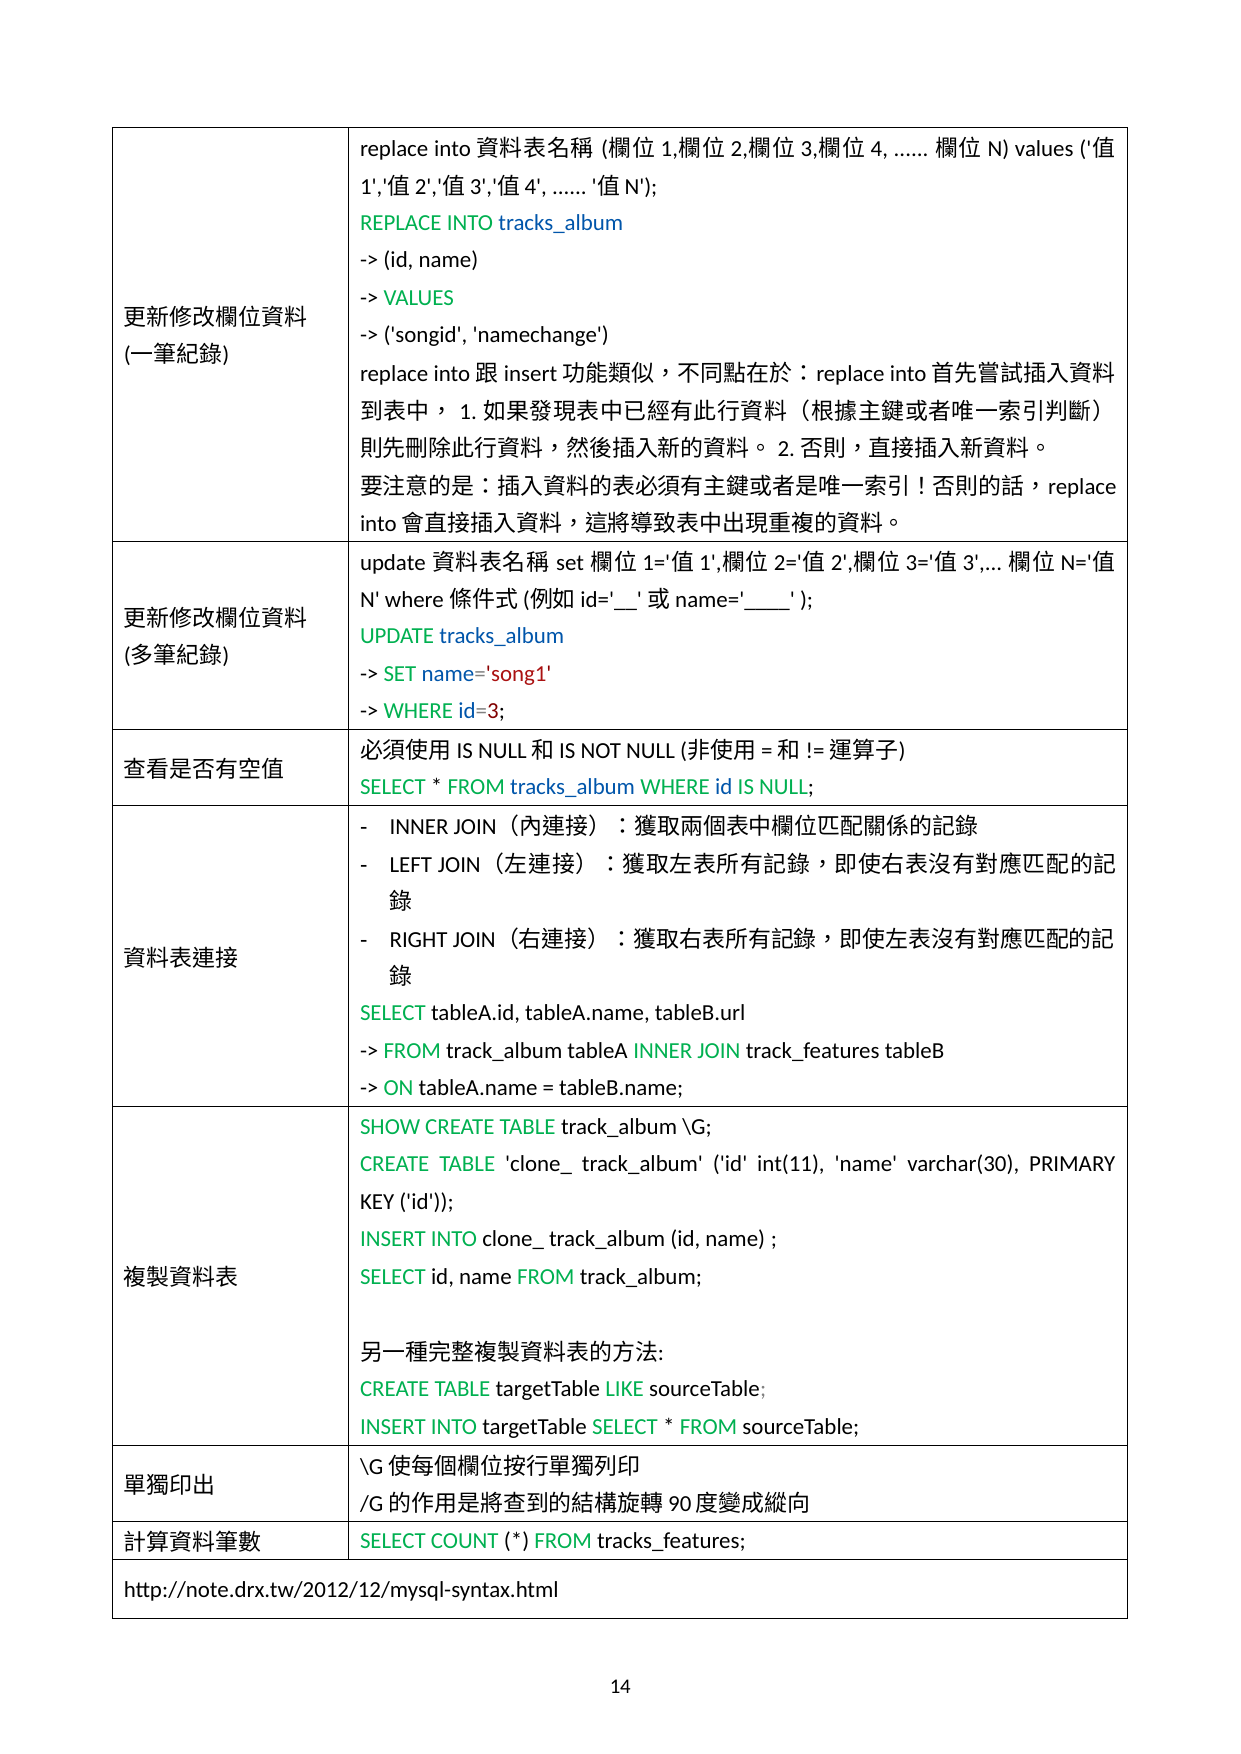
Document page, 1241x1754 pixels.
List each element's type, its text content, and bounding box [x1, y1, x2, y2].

table_cell replace into資料表名稱 (欄位1,欄位2,欄位3,欄位4, ...... 欄位N) values ('值1','值2','值3','值4', ...... '值N'); REPLACE INTO tracks_album -> (id, name) -> VALUES -> ('songid', 'namechange') replace into 跟 insert 功能類似，不同點在於：replace into 首先嘗試插入資料到表中， 1. 如果發現表中已經有此行資料（根據主鍵或者唯一索引判斷）則先刪除此行資料，然後插入新的資料。 2. 否則，直接插入新資料。 要注意的是：插入資料的表必須有主鍵或者是唯一索引！否則的話，replace into 會直接插入資料，這將導致表中出現重複的資料。 [349, 128, 1127, 541]
table_cell 資料表連接 [113, 806, 348, 1106]
table_cell 單獨印出 [113, 1446, 348, 1521]
table_cell 必須使用 IS NULL和IS NOT NULL (非使用 = 和 != 運算子) SELECT * FROM tracks_album WHERE id IS NULL; [349, 730, 1127, 805]
table_cell 複製資料表 [113, 1107, 348, 1445]
table_cell update 資料表名稱 set 欄位1='值1',欄位2='值2',欄位3='值3',... 欄位N='值N' where 條件式 (例如id='__' 或 name='____' ); UPDATE tracks_album -> SET name='song1' -> WHERE id=3; [349, 542, 1127, 729]
table_cell SELECT COUNT (*) FROM tracks_features; [349, 1522, 1127, 1559]
table_cell 更新修改欄位資料 (一筆紀錄) [113, 128, 348, 541]
table_cell SHOW CREATE TABLE track_album \G; CREATE TABLE 'clone_ track_album' ('id' int(11), 'name' varchar(30), PRIMARY KEY ('id')); INSERT INTO clone_ track_album (id, name) ; SELECT id, name FROM track_album; 另一種完整複製資料表的方法: CREATE TABLE targetTable LIKE sourceTable; INSERT INTO targetTable SELECT * FROM sourceTable; [349, 1107, 1127, 1445]
table_cell \G 使每個欄位按行單獨列印 /G 的作用是將查到的結構旋轉90度變成縱向 [349, 1446, 1127, 1521]
table_cell 更新修改欄位資料 (多筆紀錄) [113, 542, 348, 729]
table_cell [113, 1560, 1127, 1618]
table_cell 查看是否有空值 [113, 730, 348, 805]
table_cell 計算資料筆數 [113, 1522, 348, 1559]
table_cell INNER JOIN（內連接）：獲取兩個表中欄位匹配關係的記錄 LEFT JOIN（左連接）：獲取左表所有記錄，即使右表沒有對應匹配的記錄 RIGHT JOIN（右連接）：獲取右表所有記錄，即使左表沒有對應匹配的記錄 SELECT tableA.id, tableA.name, tableB.url -> FROM track_album tableA INNER JOIN track_features tableB -> ON tableA.name = tableB.name; [349, 806, 1127, 1106]
